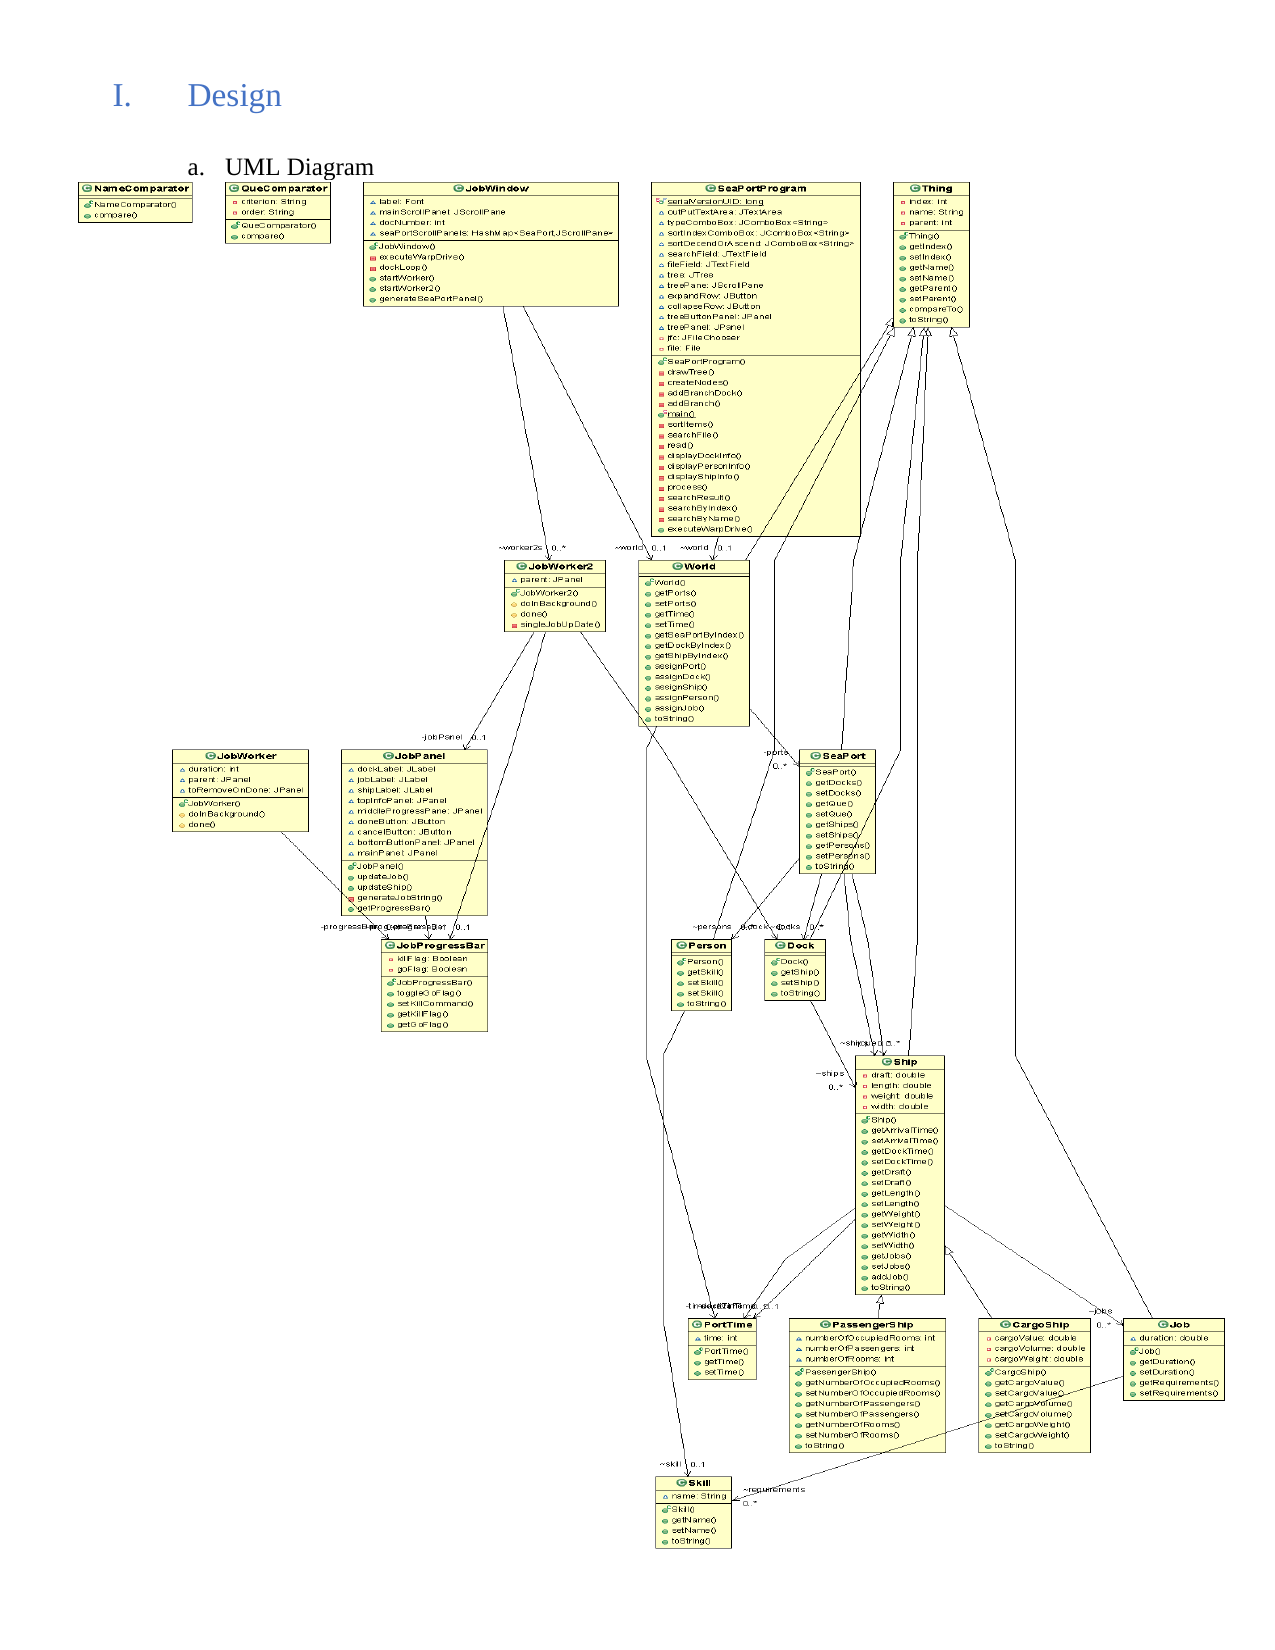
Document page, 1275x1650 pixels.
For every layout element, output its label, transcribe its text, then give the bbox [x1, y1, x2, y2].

picture [75, 180, 1227, 1550]
list UML Diagram [187, 152, 1200, 180]
list Design [112, 75, 1200, 113]
